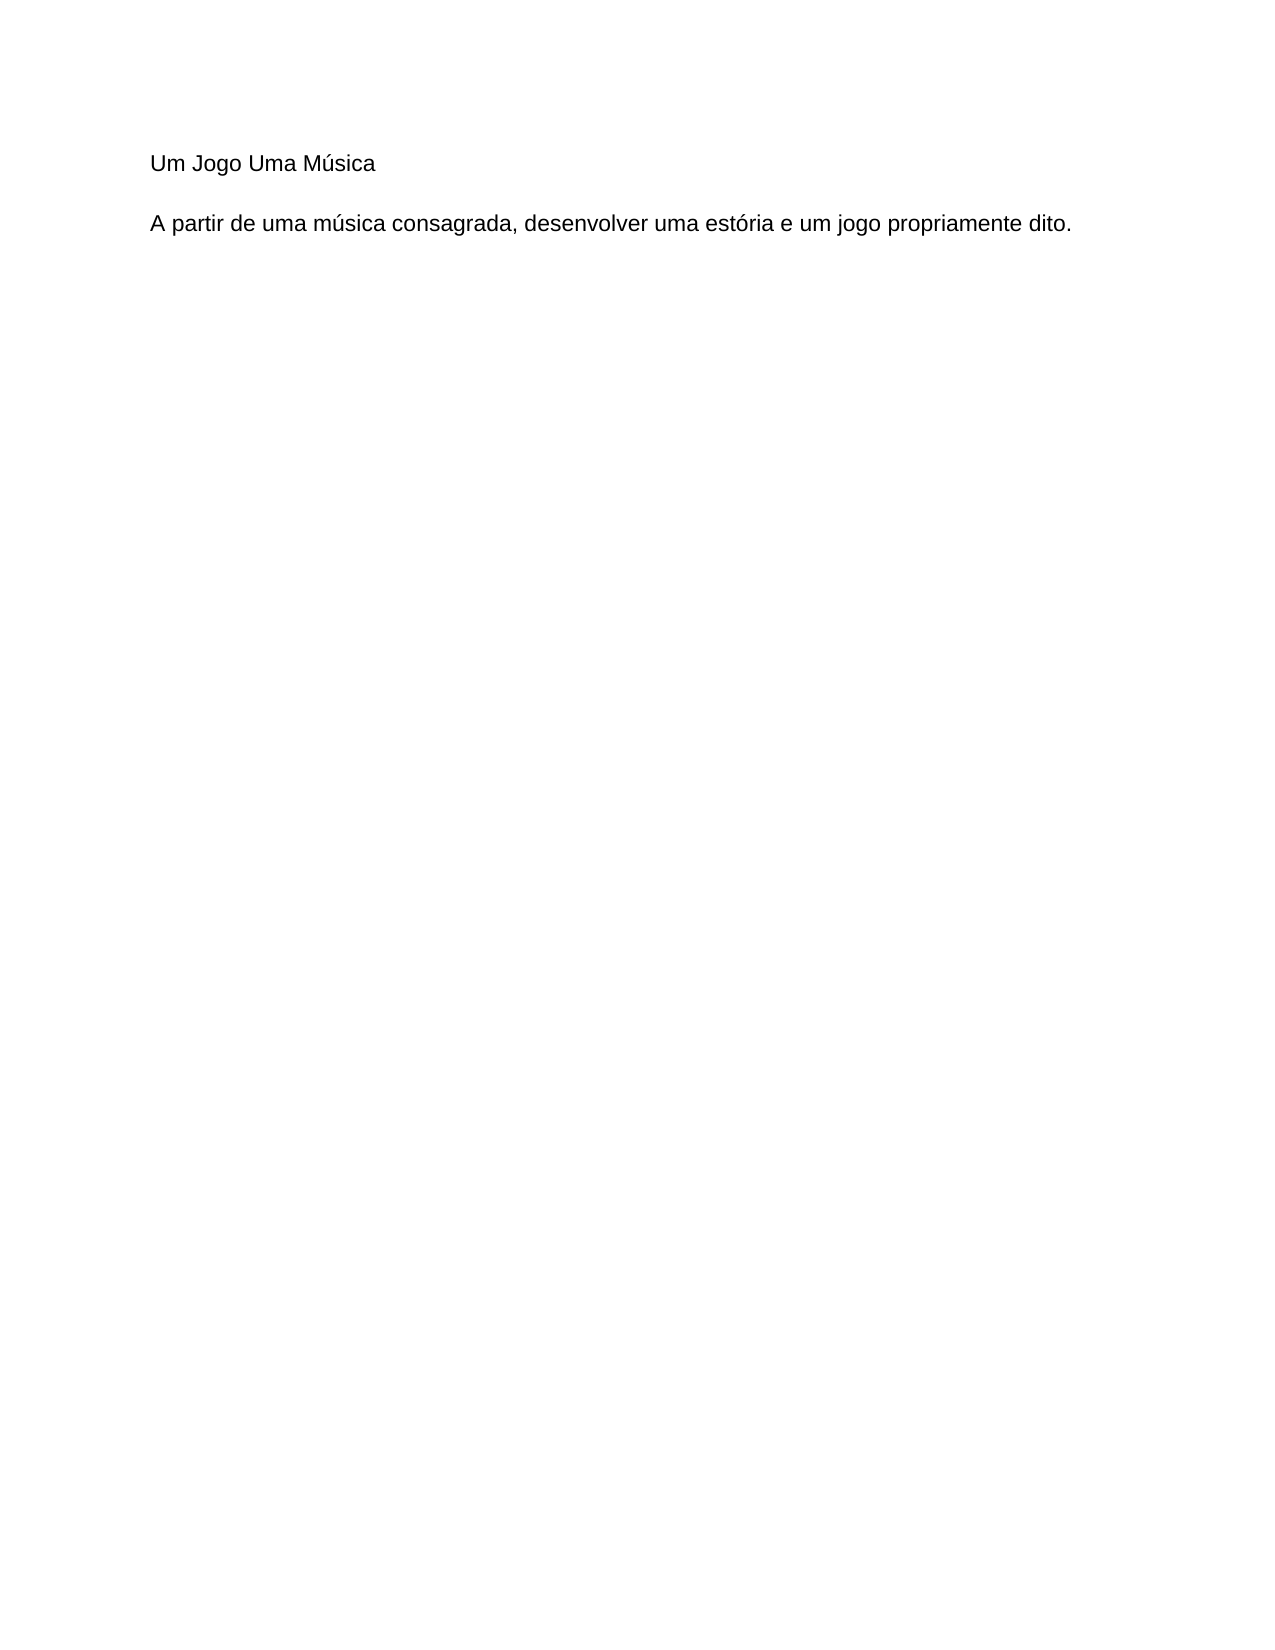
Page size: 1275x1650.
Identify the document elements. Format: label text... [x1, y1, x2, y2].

text Um Jogo Uma Música [150, 150, 1125, 176]
text A partir de uma música consagrada, desenvolver uma estória e um jogo propriamente dito. [150, 210, 1125, 237]
